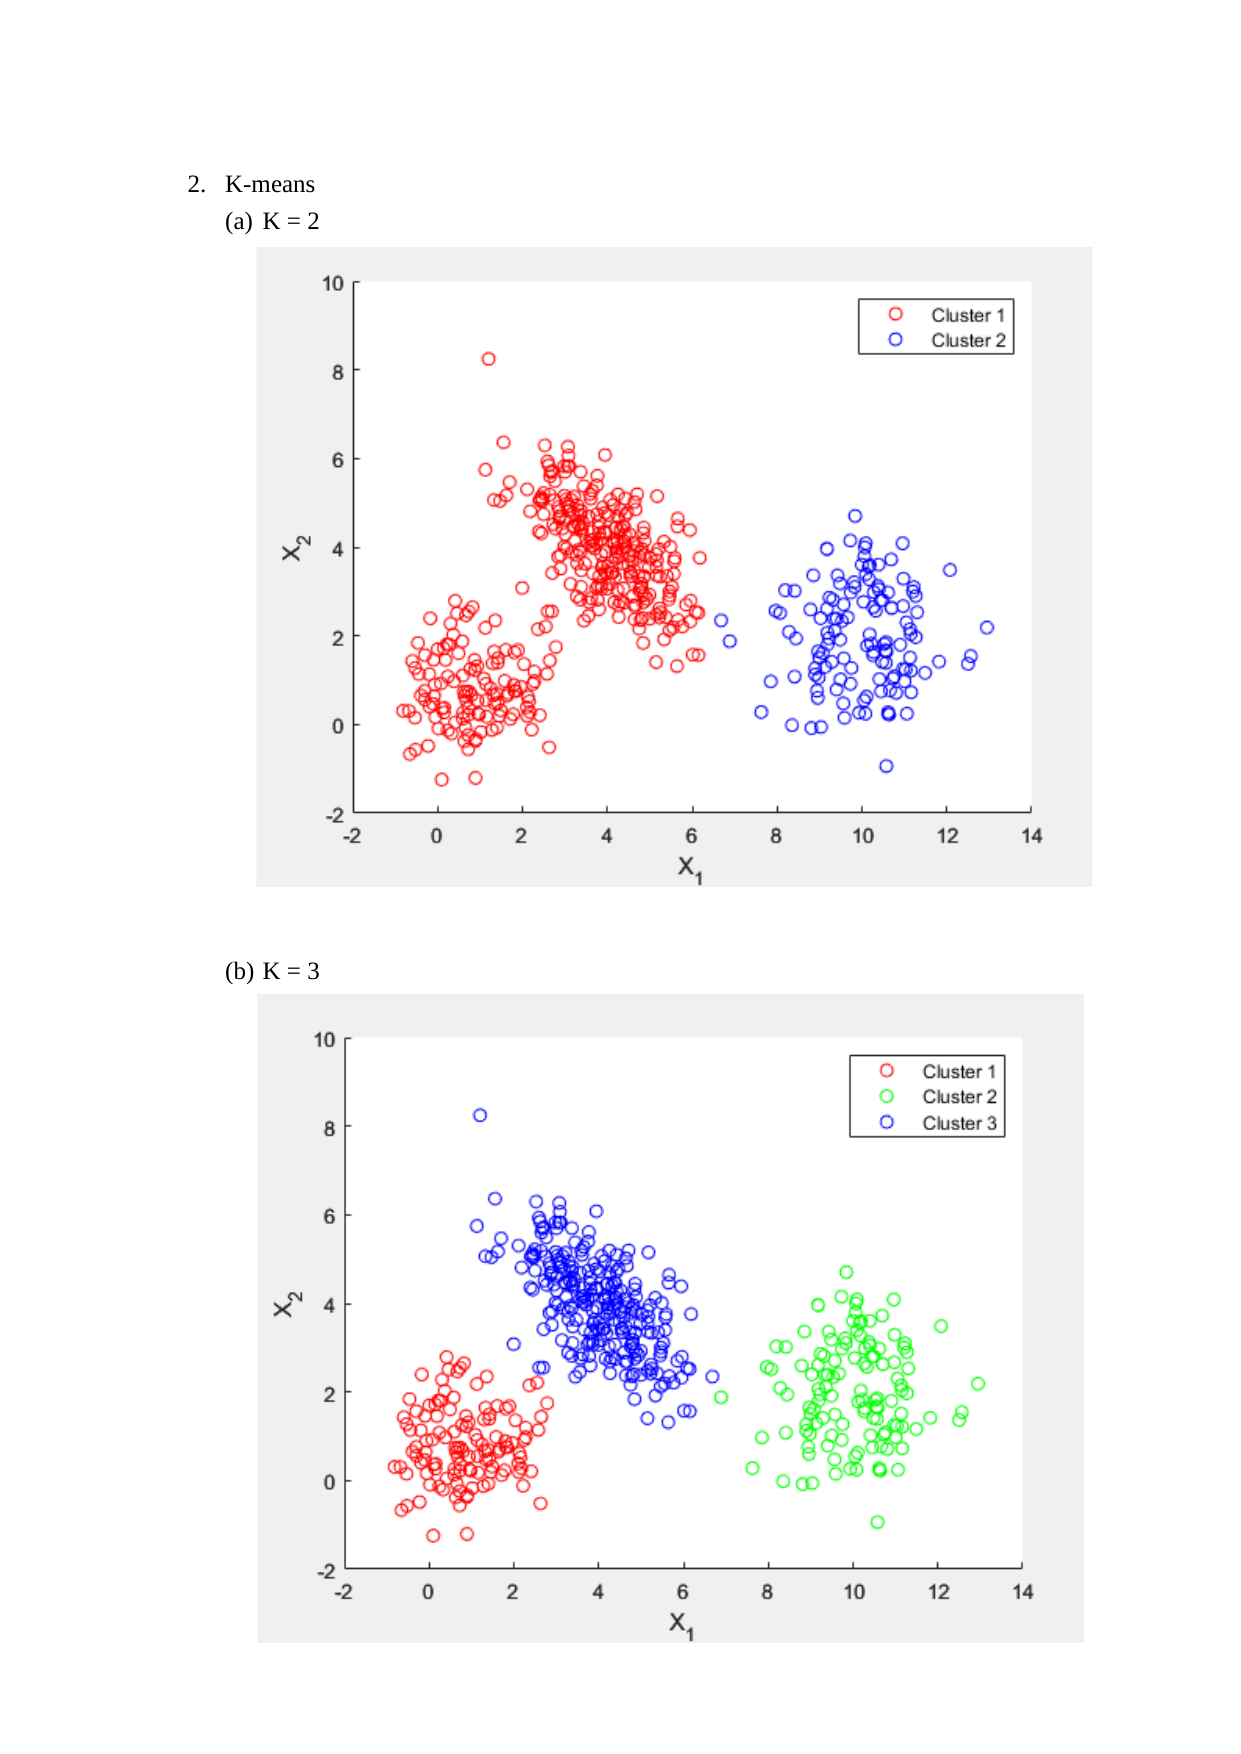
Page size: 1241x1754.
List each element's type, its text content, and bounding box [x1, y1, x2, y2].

picture [256, 247, 1093, 887]
picture [257, 994, 1084, 1643]
list K = 2 [225, 202, 1053, 239]
list K = 3 [225, 952, 1053, 989]
list K-means [187, 164, 1053, 202]
